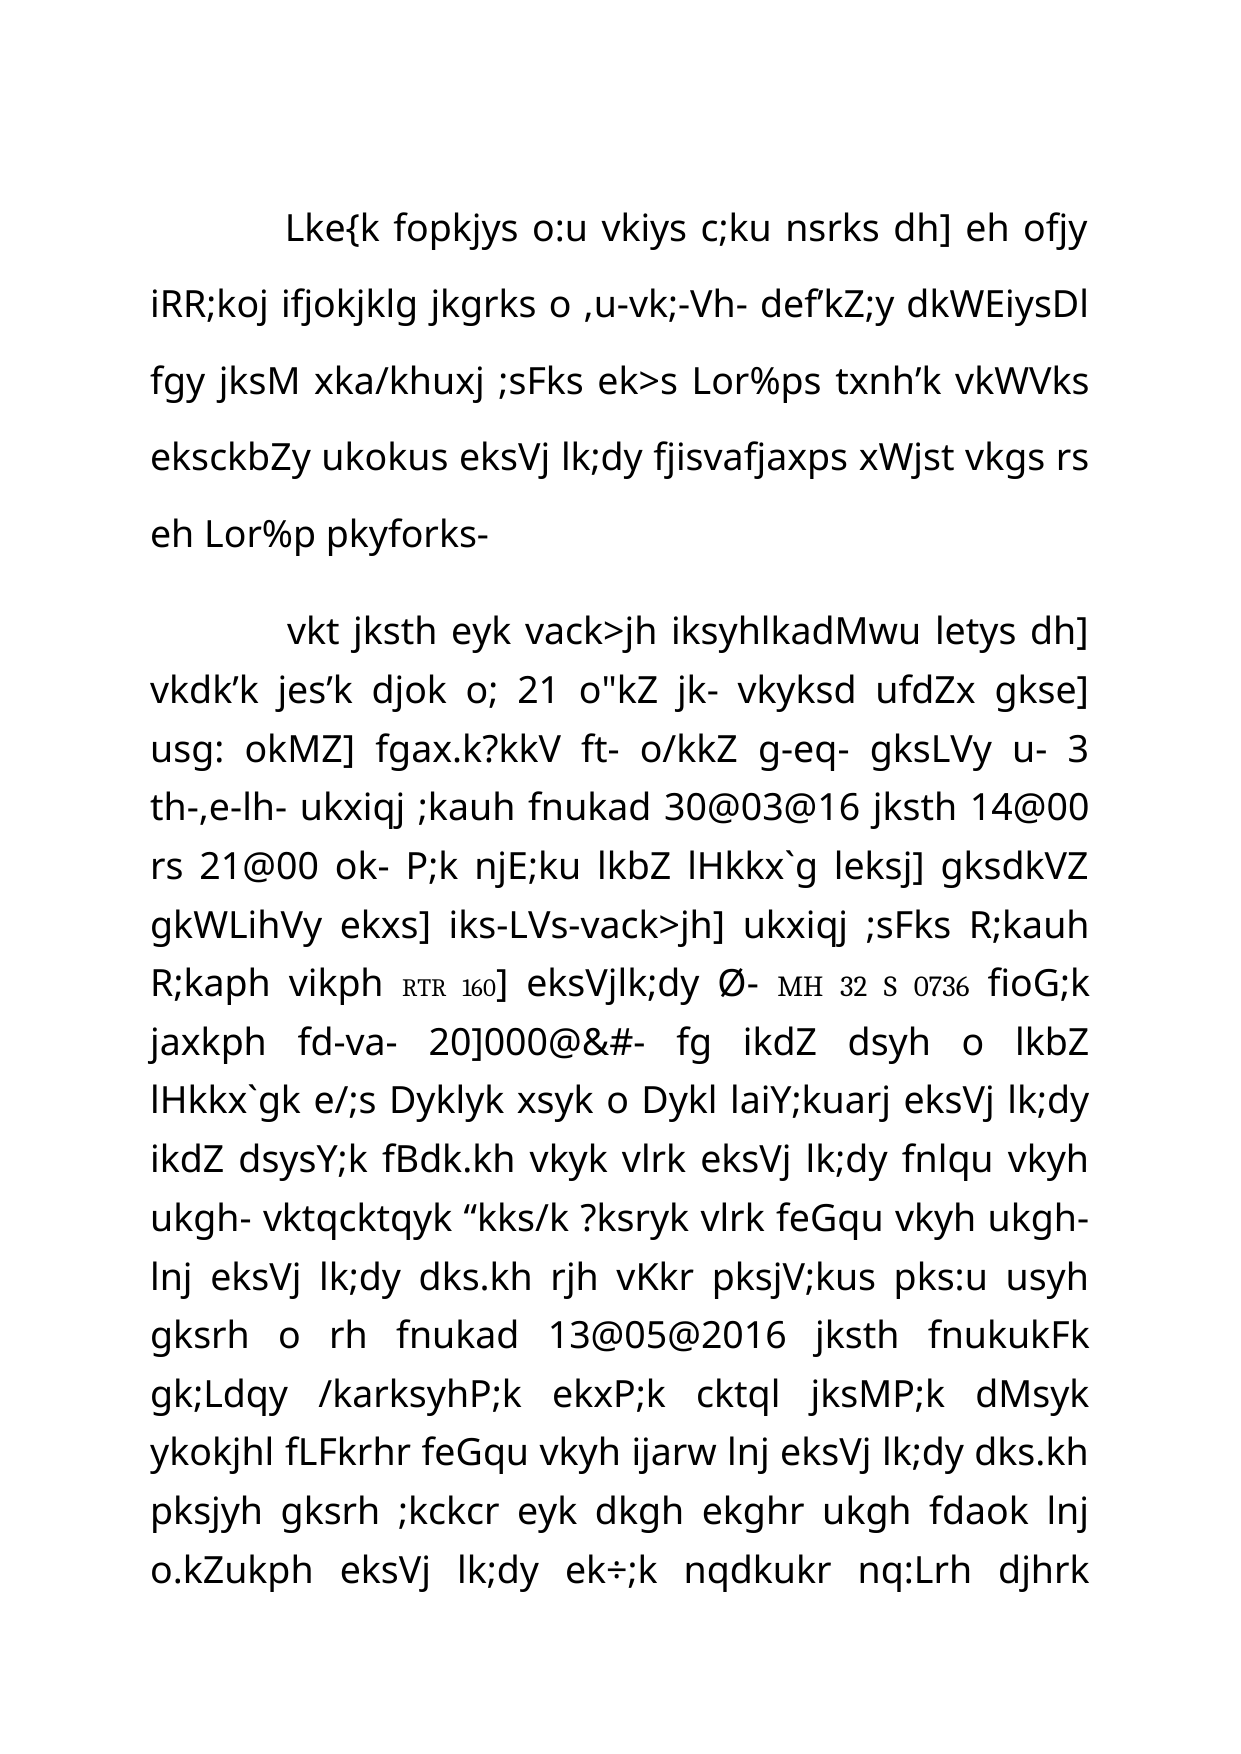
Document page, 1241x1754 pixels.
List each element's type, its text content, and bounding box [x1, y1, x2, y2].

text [150, 605, 1090, 1594]
text Lke{k fopkjys o:u vkiys c;ku nsrks dh] eh ofjy iRR;koj ifjokjklg jkgrks o ,u-vk;-Vh- def’kZ;y dkWEiysDl fgy jksM xka/khuxj ;sFks ek>s Lor%ps txnh’k vkWVks eksckbZy ukokus eksVj lk;dy fjisvafjaxps xWjst vkgs rs eh Lor%p pkyforks- [150, 201, 1090, 558]
